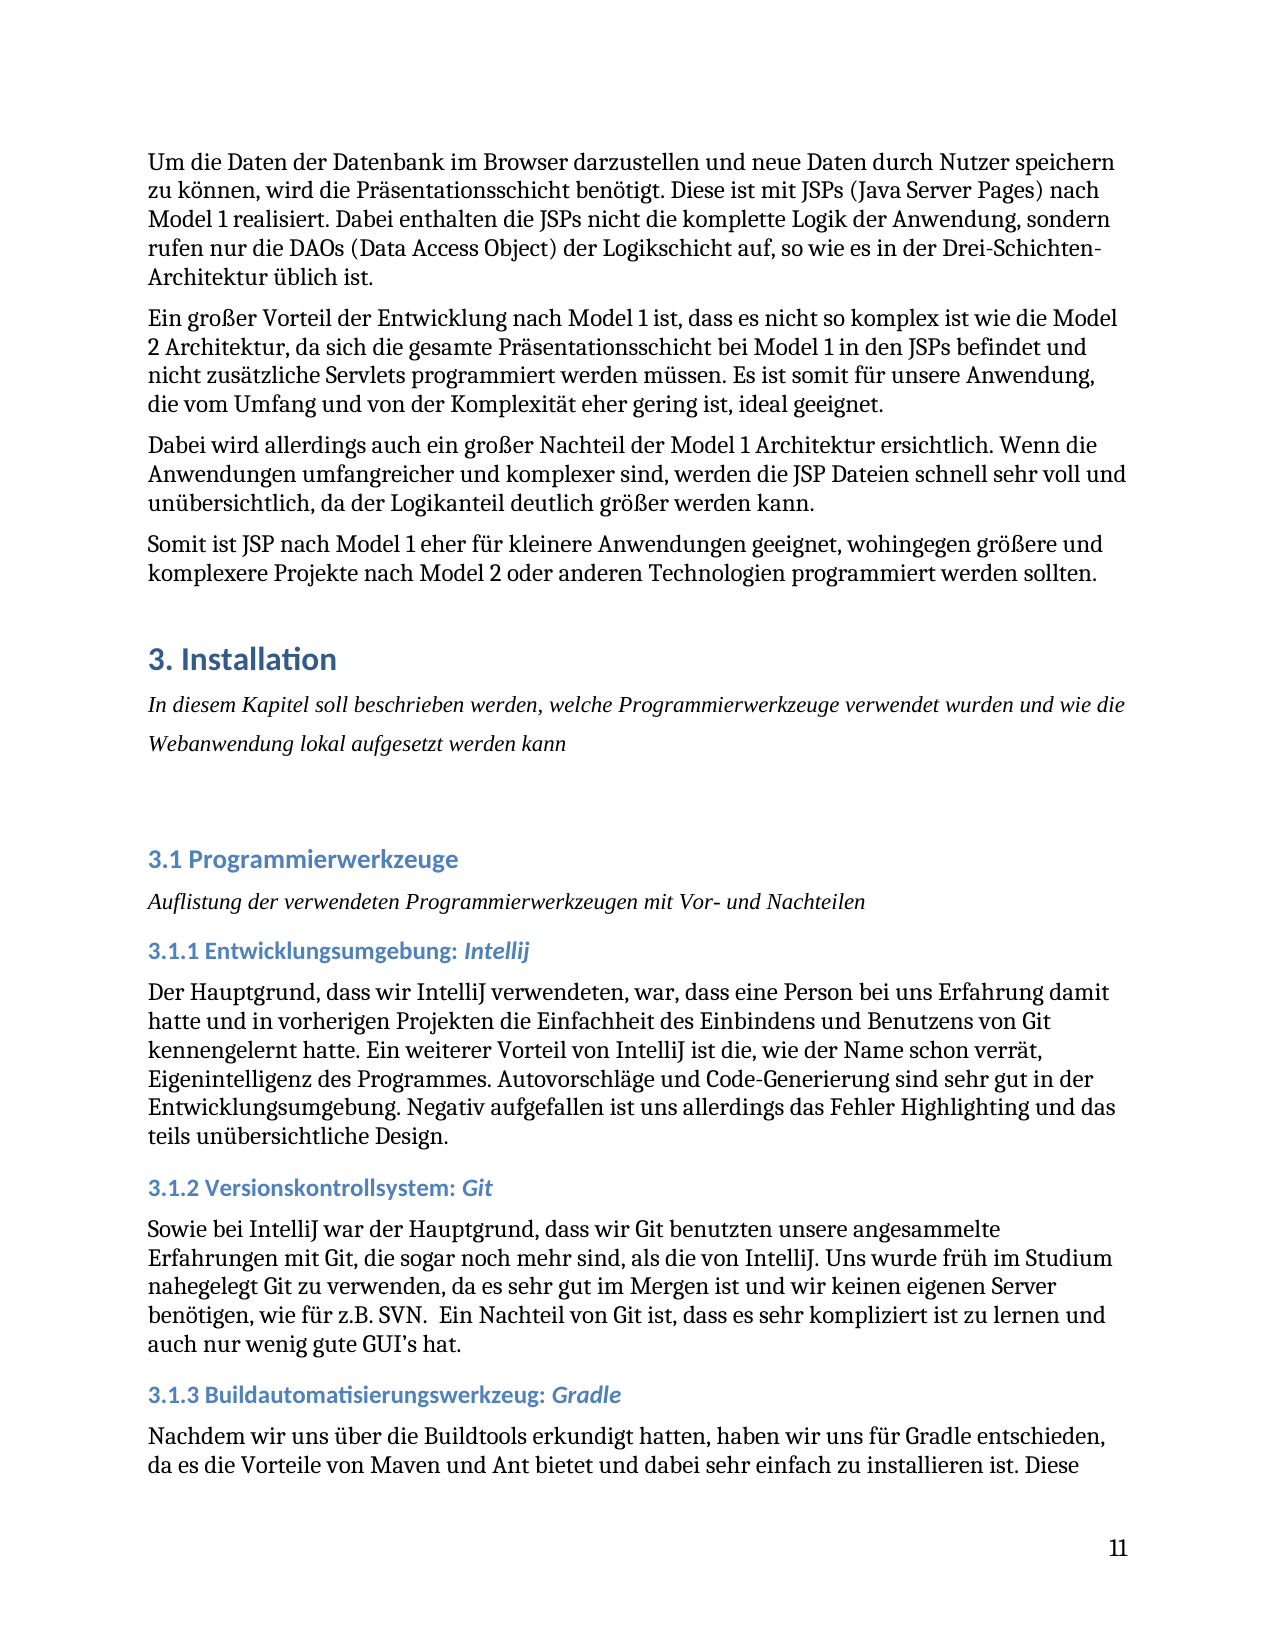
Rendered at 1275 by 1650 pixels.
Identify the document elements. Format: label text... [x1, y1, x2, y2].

text Sowie bei IntelliJ war der Hauptgrund, dass wir Git benutzten unsere angesammelte Erfahrungen mit Git, die sogar noch mehr sind, als die von IntelliJ. Uns wurde früh im Studium nahegelegt Git zu verwenden, da es sehr gut im Mergen ist und wir keinen eigenen Server benötigen, wie für z.B. SVN. Ein Nachteil von Git ist, dass es sehr kompliziert ist zu lernen und auch nur wenig gute GUI’s hat. [148, 1215, 1127, 1358]
text Der Hauptgrund, dass wir IntelliJ verwendeten, war, dass eine Person bei uns Erfahrung damit hatte und in vorherigen Projekten die Einfachheit des Einbindens und Benutzens von Git kennengelernt hatte. Ein weiterer Vorteil von IntelliJ ist die, wie der Name schon verrät, Eigenintelligenz des Programmes. Autovorschläge und Code-Generierung sind sehr gut in der Entwicklungsumgebung. Negativ aufgefallen ist uns allerdings das Fehler Highlighting und das teils unübersichtliche Design. [148, 978, 1127, 1151]
text Auflistung der verwendeten Programmierwerkzeugen mit Vor- und Nachteilen [148, 888, 1127, 914]
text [148, 1422, 1127, 1480]
subtitle 3. Installation [148, 638, 1127, 678]
subtitle 3.1.2 Versionskontrollsystem: Git [148, 1172, 1127, 1202]
subtitle 3.1 Programmierwerkzeuge [148, 843, 1127, 876]
text Dabei wird allerdings auch ein großer Nachteil der Model 1 Architektur ersichtlich. Wenn die Anwendungen umfangreicher und komplexer sind, werden die JSP Dateien schnell sehr voll und unübersichtlich, da der Logikanteil deutlich größer werden kann. [148, 431, 1127, 518]
text Somit ist JSP nach Model 1 eher für kleinere Anwendungen geeignet, wohingegen größere und komplexere Projekte nach Model 2 oder anderen Technologien programmiert werden sollten. [148, 530, 1127, 588]
text In diesem Kapitel soll beschrieben werden, welche Programmierwerkzeuge verwendet wurden und wie die Webanwendung lokal aufgesetzt werden kann [148, 691, 1127, 757]
subtitle 3.1.3 Buildautomatisierungswerkzeug: Gradle [148, 1379, 1127, 1410]
text Um die Daten der Datenbank im Browser darzustellen und neue Daten durch Nutzer speichern zu können, wird die Präsentationsschicht benötigt. Diese ist mit JSPs (Java Server Pages) nach Model 1 realisiert. Dabei enthalten die JSPs nicht die komplette Logik der Anwendung, sondern rufen nur die DAOs (Data Access Object) der Logikschicht auf, so wie es in der Drei-Schichten-Architektur üblich ist. [148, 148, 1127, 291]
text Ein großer Vorteil der Entwicklung nach Model 1 ist, dass es nicht so komplex ist wie die Model 2 Architektur, da sich die gesamte Präsentationsschicht bei Model 1 in den JSPs befindet und nicht zusätzliche Servlets programmiert werden müssen. Es ist somit für unsere Anwendung, die vom Umfang und von der Komplexität eher gering ist, ideal geeignet. [148, 304, 1127, 419]
subtitle 3.1.1 Entwicklungsumgebung: Intellij [148, 935, 1127, 966]
